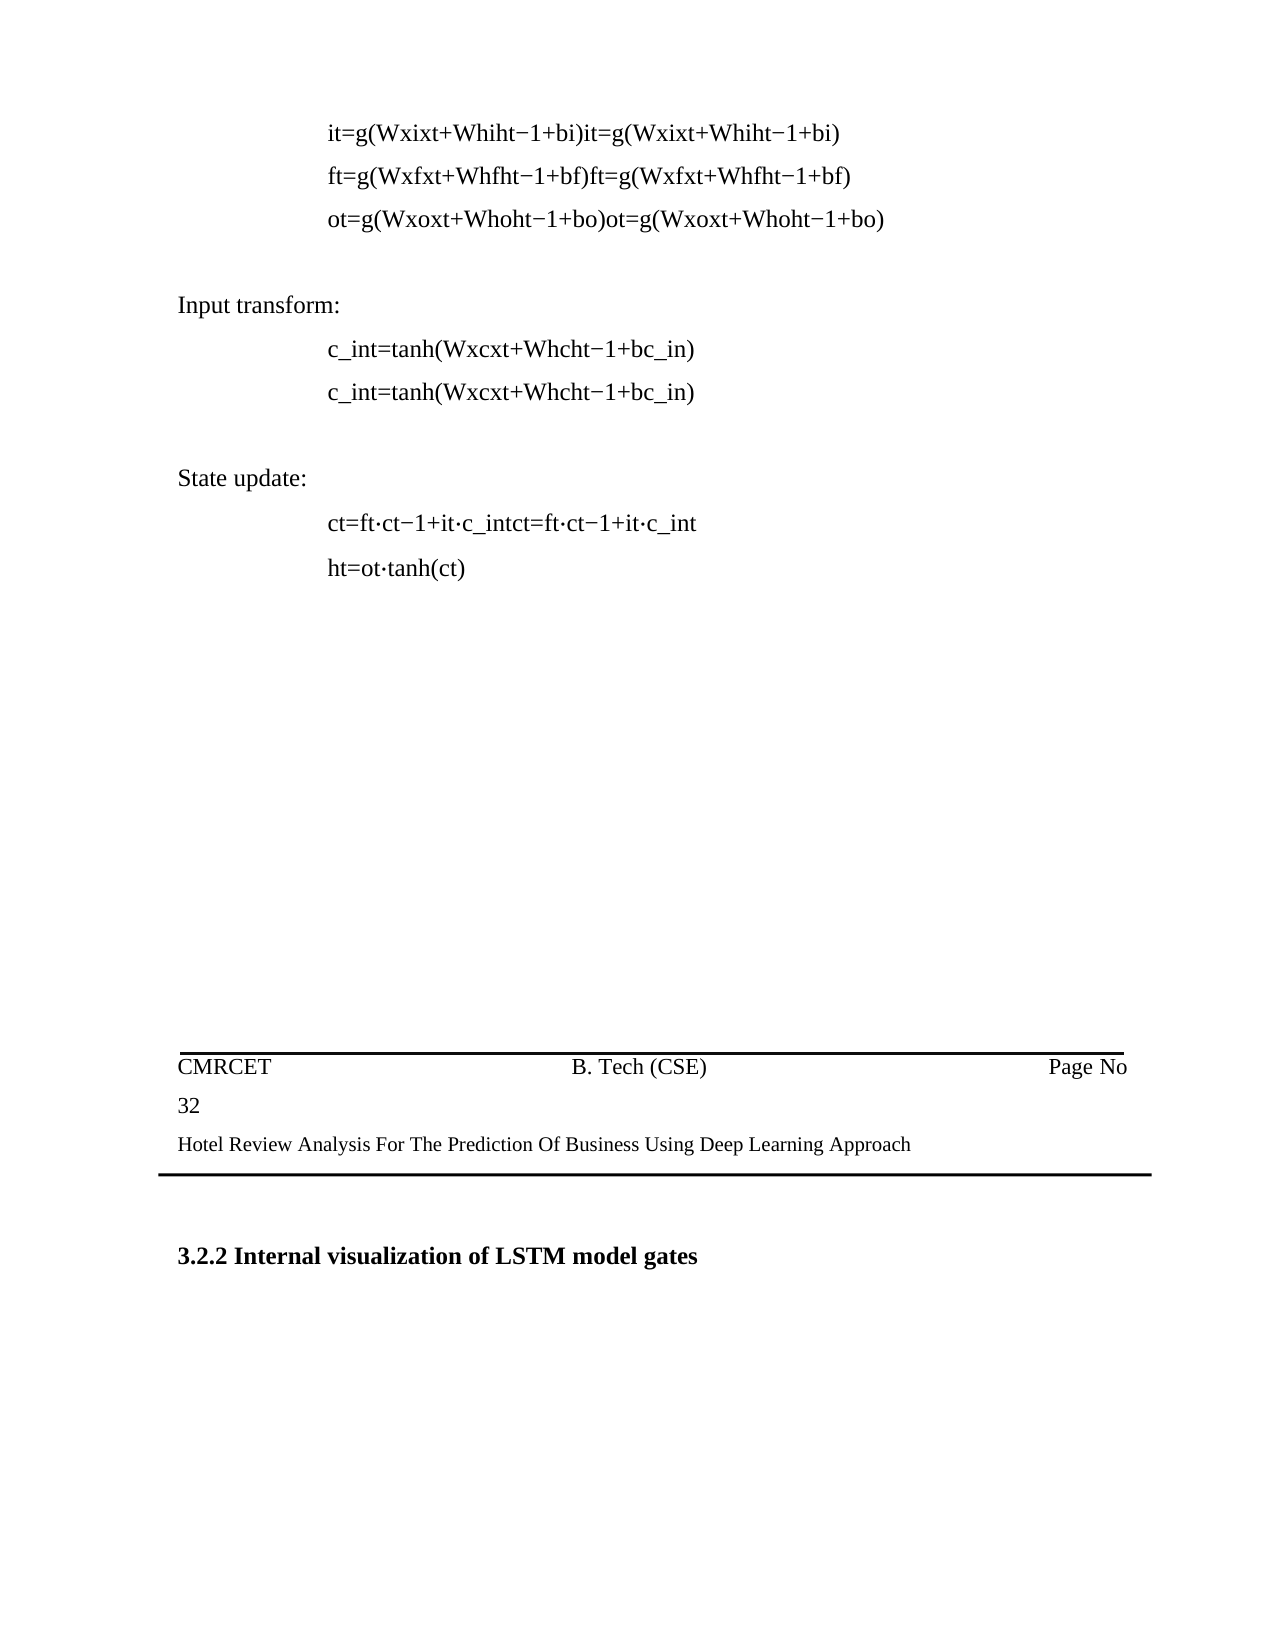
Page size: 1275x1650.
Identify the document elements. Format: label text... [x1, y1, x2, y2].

text ot=g(Wxoxt+Whoht−1+bo)ot=g(Wxoxt+Whoht−1+bo) [252, 204, 1127, 233]
text ft=g(Wxfxt+Whfht−1+bf)ft=g(Wxfxt+Whfht−1+bf) [252, 161, 1127, 190]
text 3.2.2 Internal visualization of LSTM model gates [177, 1241, 1127, 1270]
text ct=ft⋅ct−1+it⋅c_intct=ft⋅ct−1+it⋅c_int [252, 506, 1127, 536]
text Input transform: [177, 291, 1127, 319]
text Hotel Review Analysis For The Prediction Of Business Using Deep Learning Approach [177, 1132, 1127, 1156]
text c_int=tanh(Wxcxt+Whcht−1+bc_in) [252, 334, 1127, 362]
text ht=ot⋅tanh(ct) [252, 552, 1127, 582]
text State update: [177, 463, 1127, 492]
text it=g(Wxixt+Whiht−1+bi)it=g(Wxixt+Whiht−1+bi) [252, 118, 1127, 147]
text c_int=tanh(Wxcxt+Whcht−1+bc_in) [252, 377, 1127, 406]
text CMRCET B. Tech (CSE) Page No 32 [177, 1053, 1127, 1119]
